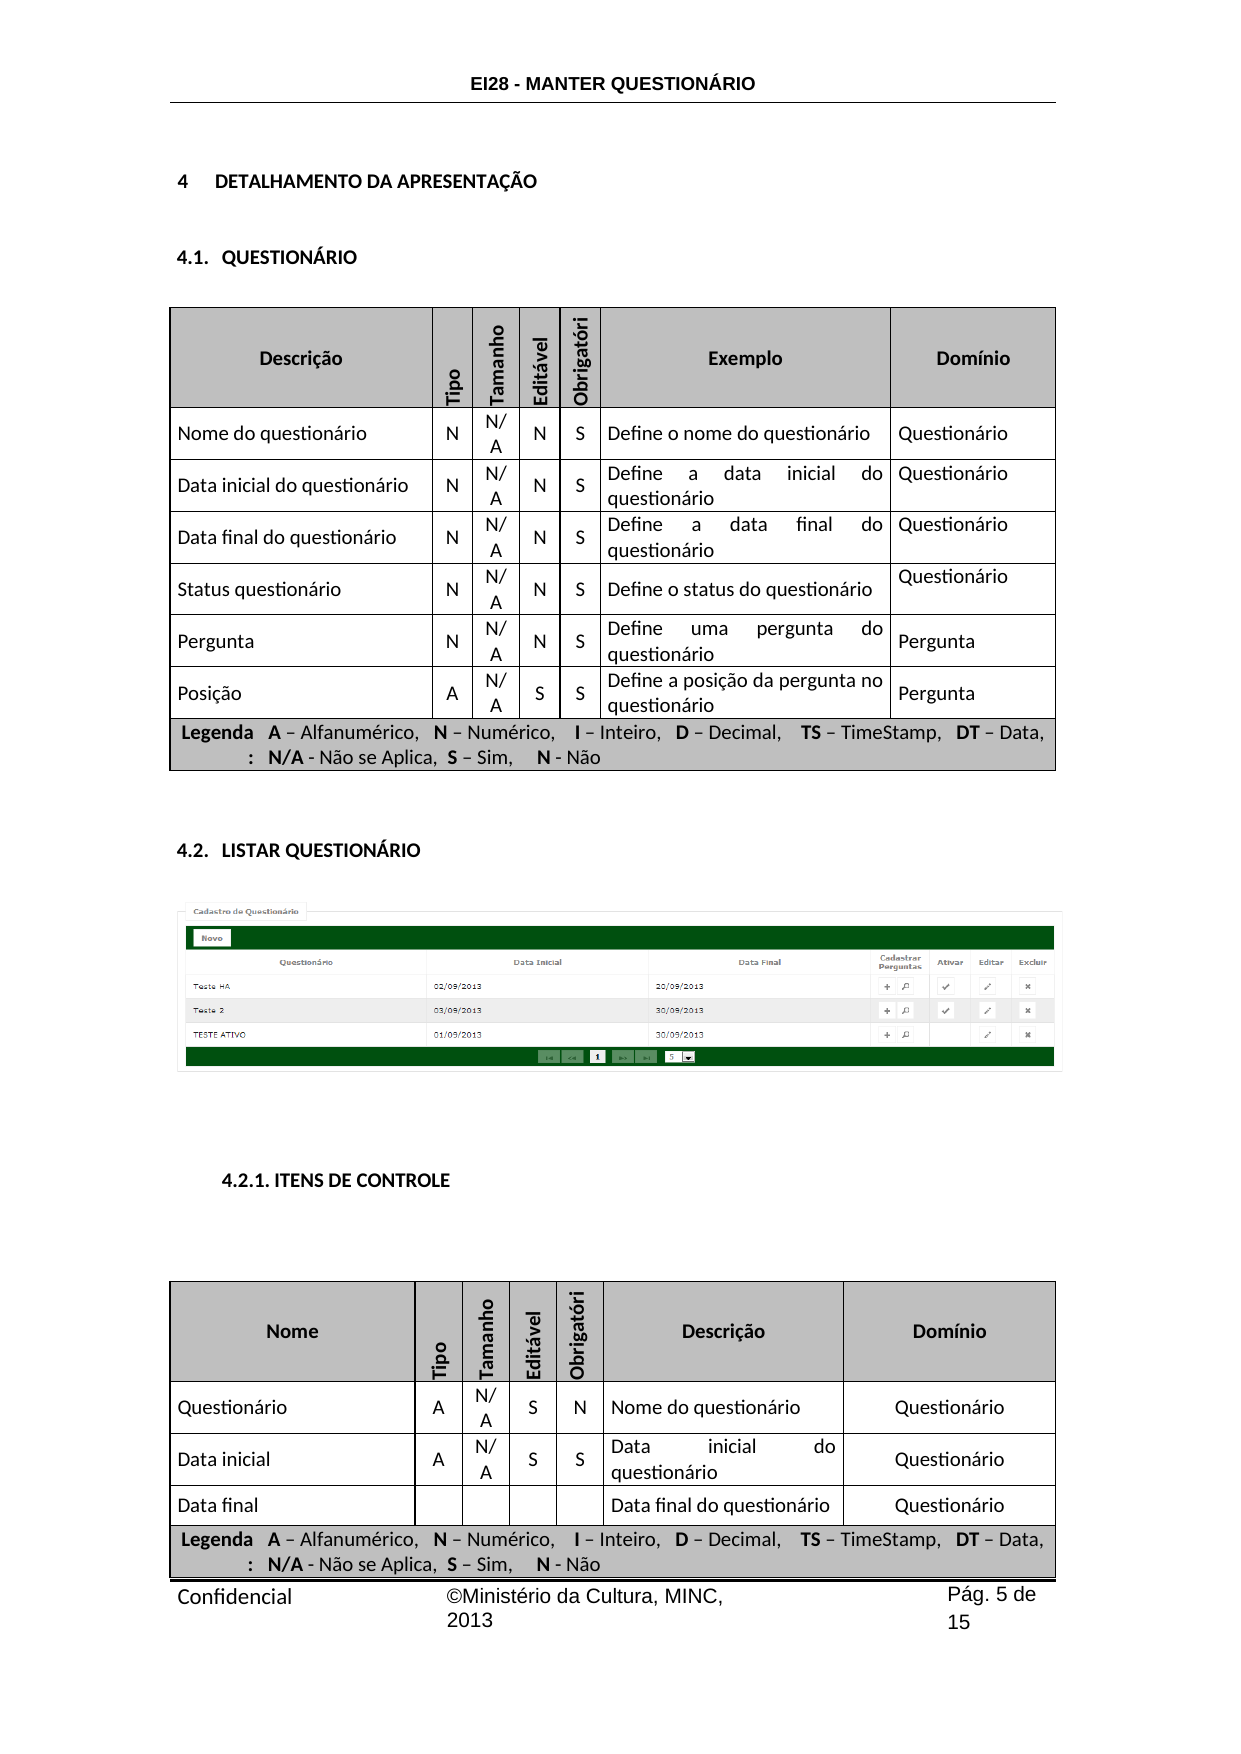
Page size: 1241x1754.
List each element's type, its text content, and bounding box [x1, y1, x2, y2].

table_cell S [561, 460, 600, 511]
table_cell Data final do questionário [604, 1486, 843, 1525]
table_cell Define a data final do questionário [601, 512, 890, 562]
table_cell [557, 1486, 603, 1525]
table_cell N [433, 615, 472, 666]
table_cell Define o status do questionário [601, 564, 890, 614]
table_cell Pergunta [891, 667, 1055, 718]
table_cell Pergunta [891, 615, 1055, 666]
table_cell Status questionário [171, 564, 432, 614]
table_cell Questionário [844, 1486, 1055, 1525]
table_cell N/A [473, 615, 519, 666]
table_cell Questionário [891, 408, 1055, 459]
table_header Obrigatório [557, 1282, 603, 1381]
table_header Nome [171, 1282, 414, 1381]
table_cell Data final [171, 1486, 414, 1525]
table_cell Data final do questionário [171, 512, 432, 562]
table_cell N [433, 408, 472, 459]
table_cell S [561, 564, 600, 614]
table_cell N [520, 512, 559, 562]
table_cell S [510, 1382, 556, 1433]
table_cell Questionário [891, 512, 1055, 562]
table_header Exemplo [601, 308, 890, 407]
table_cell Questionário [891, 460, 1055, 511]
table_cell S [520, 667, 559, 718]
table_header Tipo [433, 308, 472, 407]
table_cell Questionário [844, 1434, 1055, 1484]
table_header Editável [520, 308, 559, 407]
table_cell Legenda: [171, 719, 261, 770]
table_cell N [520, 615, 559, 666]
table_header Descrição [604, 1282, 843, 1381]
table_cell S [561, 667, 600, 718]
subtitle Listar QUESTIONÁRIO [177, 838, 1063, 863]
table_cell N/A [463, 1434, 509, 1484]
table_cell Questionário [171, 1382, 414, 1433]
subtitle Itens de Controle [222, 1168, 1063, 1193]
table_cell N [433, 460, 472, 511]
table_cell A [416, 1434, 462, 1484]
table_header Tamanho [473, 308, 519, 407]
table_cell N/A [473, 512, 519, 562]
table_cell Define a data inicial do questionário [601, 460, 890, 511]
table_cell A – Alfanumérico, N – Numérico, I – Inteiro, D – Decimal, TS – TimeStamp, DT – Data, N/A - Não se Aplica, S – Sim, N - Não [261, 719, 1055, 770]
table_cell Legenda: [171, 1526, 260, 1577]
table_cell Define o nome do questionário [601, 408, 890, 459]
table_cell Posição [171, 667, 432, 718]
table_cell [510, 1486, 556, 1525]
table_header Descrição [171, 308, 432, 407]
table_cell Data inicial [171, 1434, 414, 1484]
table_header Editável [510, 1282, 556, 1381]
table_cell S [561, 512, 600, 562]
table_cell N/A [473, 460, 519, 511]
table_cell N [520, 408, 559, 459]
table_cell S [510, 1434, 556, 1484]
table_cell Define a posição da pergunta no questionário [601, 667, 890, 718]
table_cell [416, 1486, 462, 1525]
table_cell N [520, 564, 559, 614]
table_header Domínio [891, 308, 1055, 407]
table_cell S [561, 408, 600, 459]
picture [177, 900, 1063, 1076]
table_cell Questionário [844, 1382, 1055, 1433]
table_header Domínio [844, 1282, 1055, 1381]
table_cell N [433, 512, 472, 562]
table_cell S [557, 1434, 603, 1484]
table_header Obrigatório [561, 308, 600, 407]
table_cell Pergunta [171, 615, 432, 666]
table_cell A [433, 667, 472, 718]
table_cell [463, 1486, 509, 1525]
table_cell Data inicial do questionário [171, 460, 432, 511]
table_cell N [557, 1382, 603, 1433]
table_cell Questionário [891, 564, 1055, 614]
table_cell N/A [473, 408, 519, 459]
table_cell A [416, 1382, 462, 1433]
table_cell S [561, 615, 600, 666]
table_cell N/A [473, 667, 519, 718]
table_cell A – Alfanumérico, N – Numérico, I – Inteiro, D – Decimal, TS – TimeStamp, DT – Data, N/A - Não se Aplica, S – Sim, N - Não [260, 1526, 1055, 1577]
table_cell N [520, 460, 559, 511]
table_cell N/A [473, 564, 519, 614]
table_cell Define uma pergunta do questionário [601, 615, 890, 666]
table_cell Nome do questionário [604, 1382, 843, 1433]
table_cell N/A [463, 1382, 509, 1433]
table_header Tipo [416, 1282, 462, 1381]
table_cell N [433, 564, 472, 614]
subtitle QUESTIONÁRIO [177, 244, 1063, 269]
subtitle Detalhamento da Apresentação [177, 168, 1063, 194]
table_cell Data inicial do questionário [604, 1434, 843, 1484]
table_header Tamanho [463, 1282, 509, 1381]
table_cell Nome do questionário [171, 408, 432, 459]
